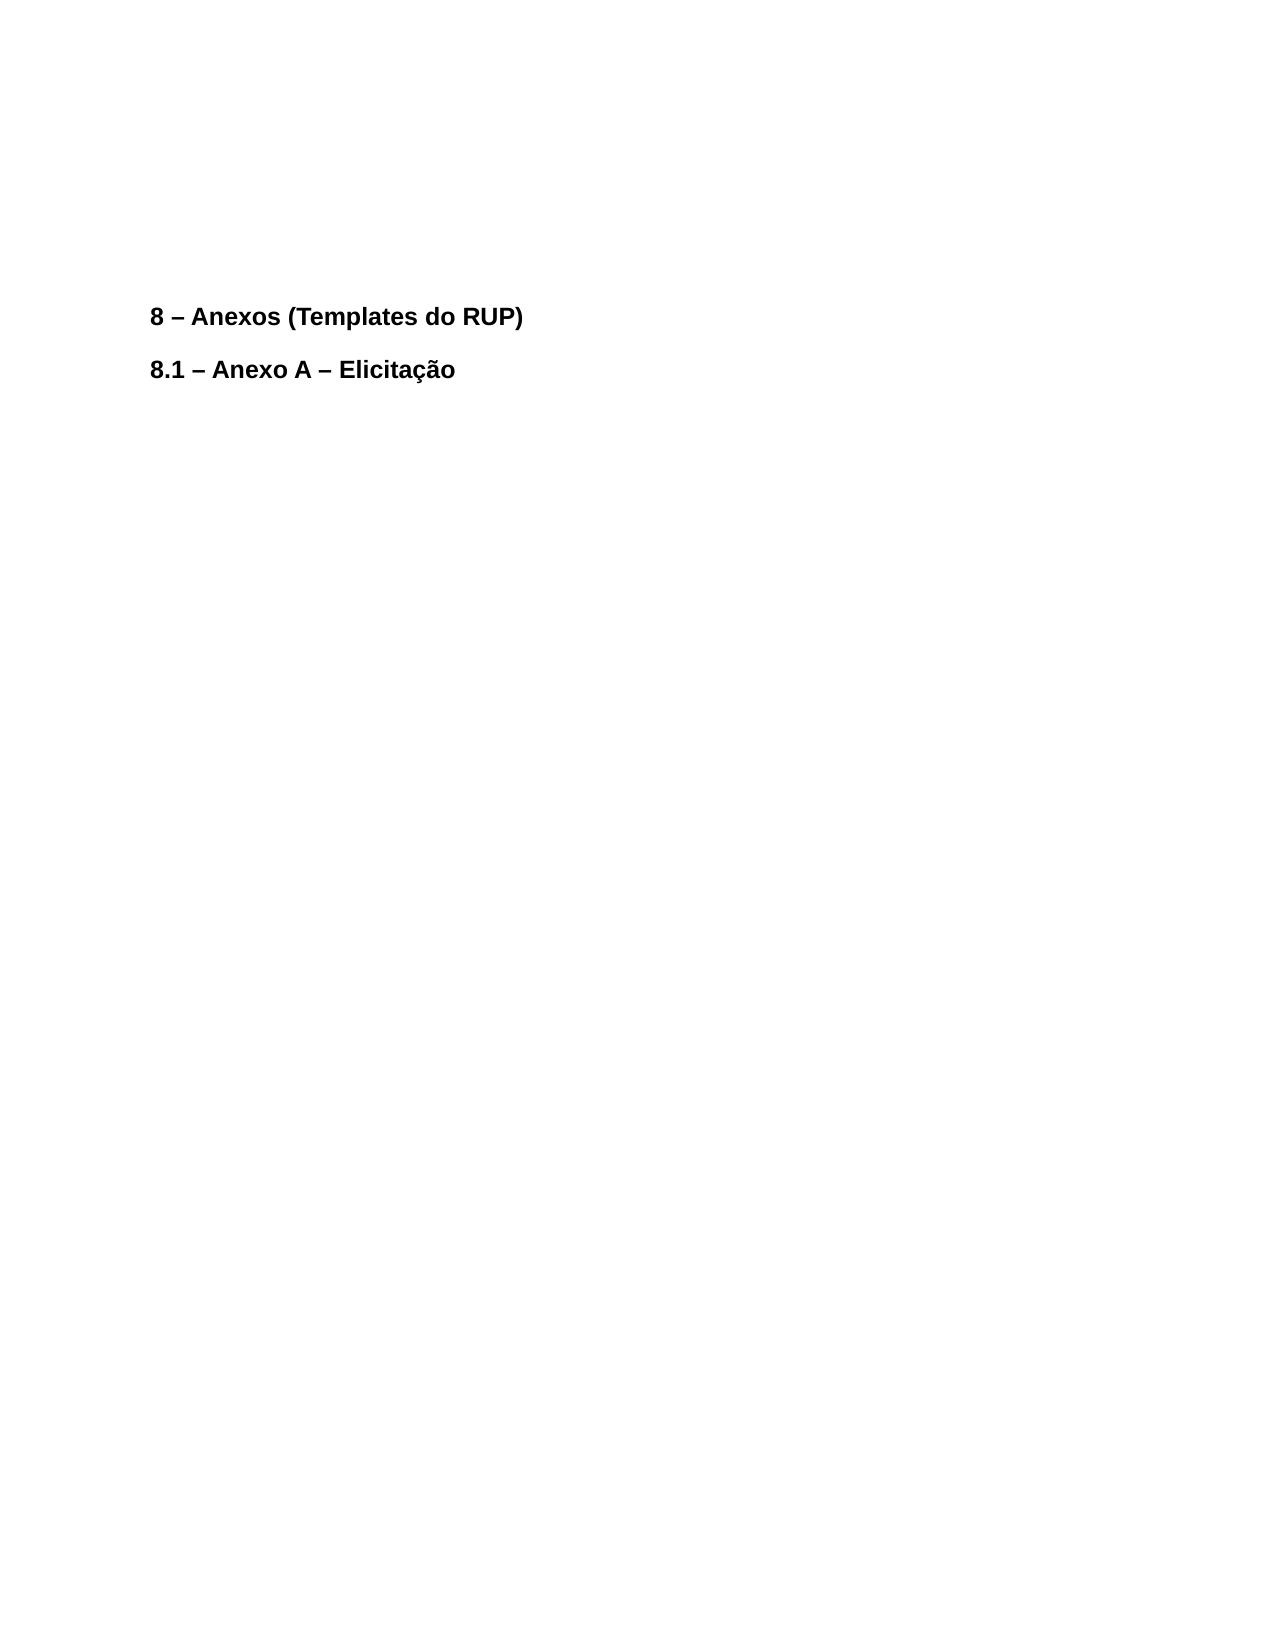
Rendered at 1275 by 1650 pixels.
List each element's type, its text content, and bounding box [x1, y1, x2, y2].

text 8.1 – Anexo A – Elicitação [150, 355, 1125, 384]
text 8 – Anexos (Templates do RUP) [150, 302, 1125, 330]
